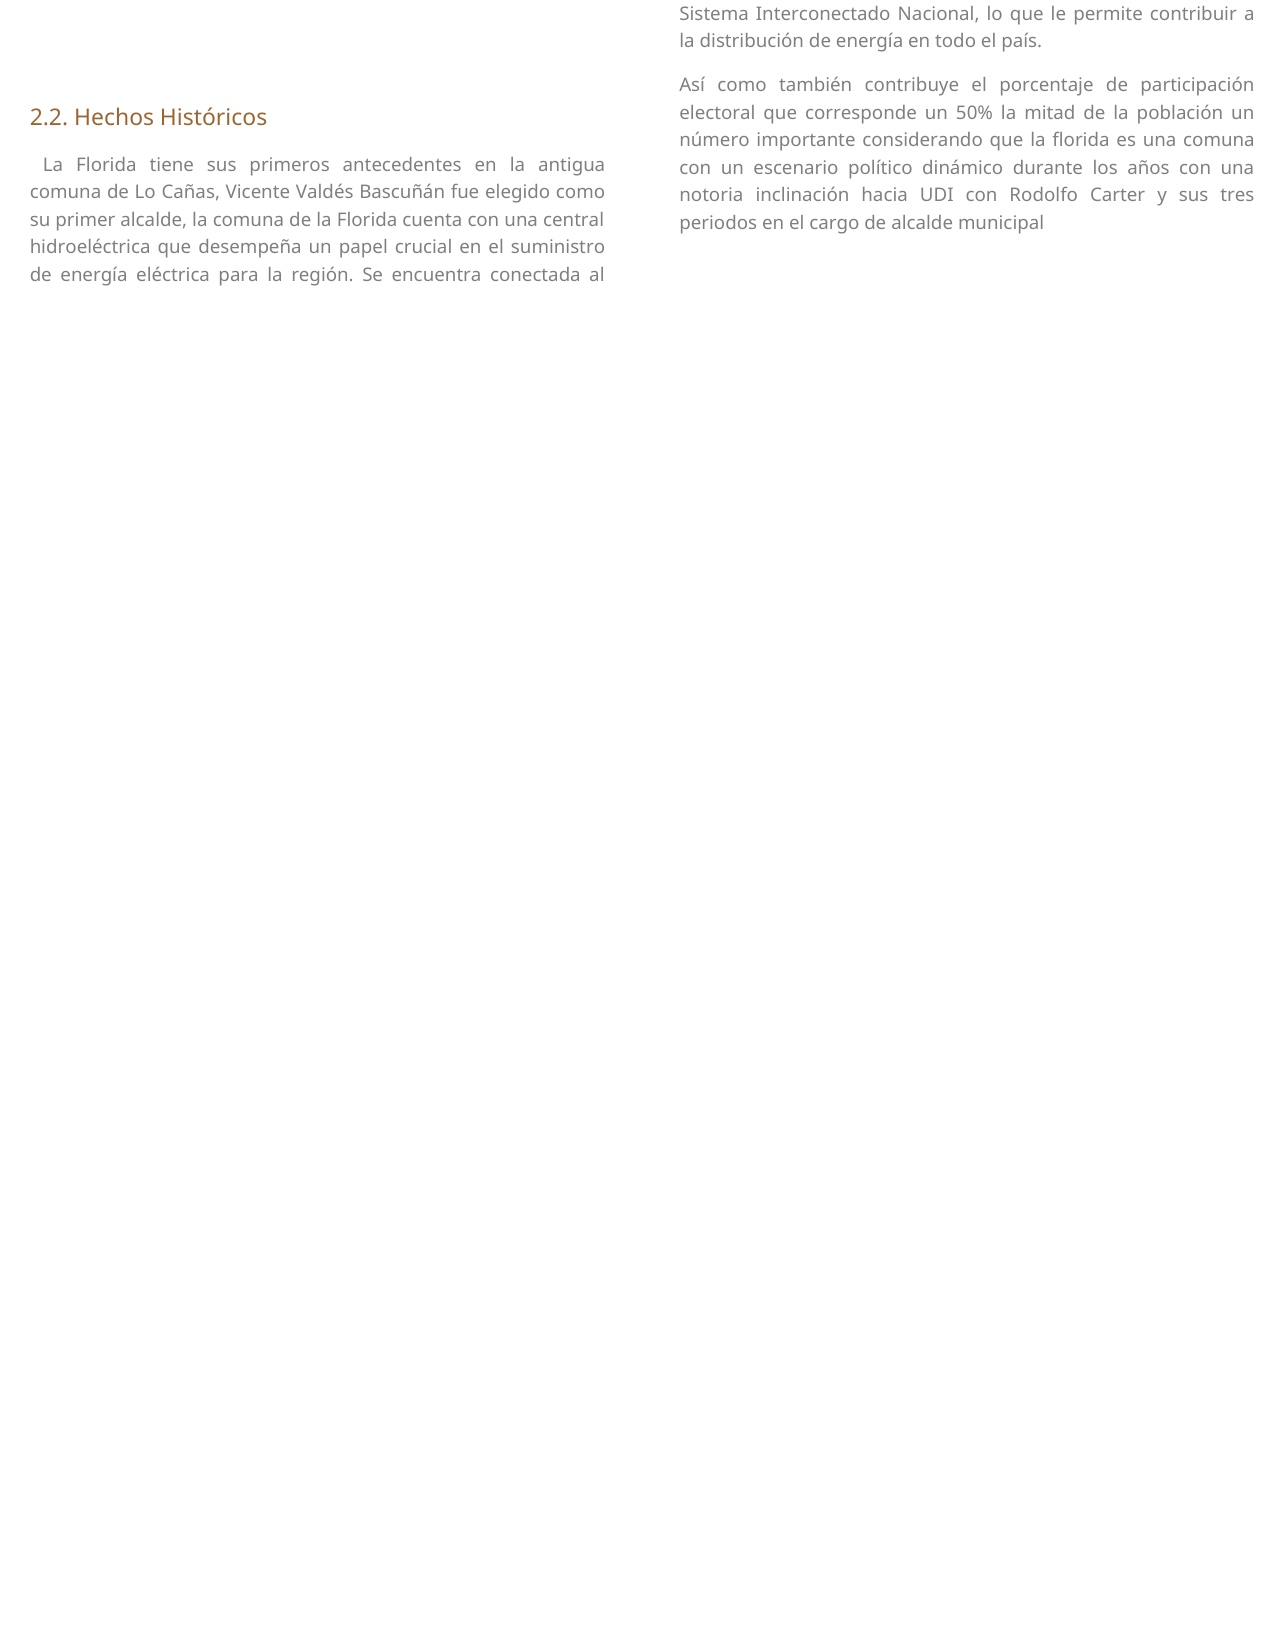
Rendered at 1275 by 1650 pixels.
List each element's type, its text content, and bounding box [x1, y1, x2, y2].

text 2.2. Hechos Históricos [29, 101, 605, 132]
text La Florida tiene sus primeros antecedentes en la antigua comuna de Lo Cañas, Vicente Valdés Bascuñán fue elegido como su primer alcalde, la comuna de la Florida cuenta con una central hidroeléctrica que desempeña un papel crucial en el suministro de energía eléctrica para la región. Se encuentra conectada al Sistema Interconectado Nacional, lo que le permite contribuir a la distribución de energía en todo el país. [29, 151, 605, 287]
text La Florida tiene sus primeros antecedentes en la antigua comuna de Lo Cañas, Vicente Valdés Bascuñán fue elegido como su primer alcalde, la comuna de la Florida cuenta con una central hidroeléctrica que desempeña un papel crucial en el suministro de energía eléctrica para la región. Se encuentra conectada al Sistema Interconectado Nacional, lo que le permite contribuir a la distribución de energía en todo el país. [679, 0, 1255, 53]
text Así como también contribuye el porcentaje de participación electoral que corresponde un 50% la mitad de la población un número importante considerando que la florida es una comuna con un escenario político dinámico durante los años con una notoria inclinación hacia UDI con Rodolfo Carter y sus tres periodos en el cargo de alcalde municipal [679, 72, 1255, 235]
